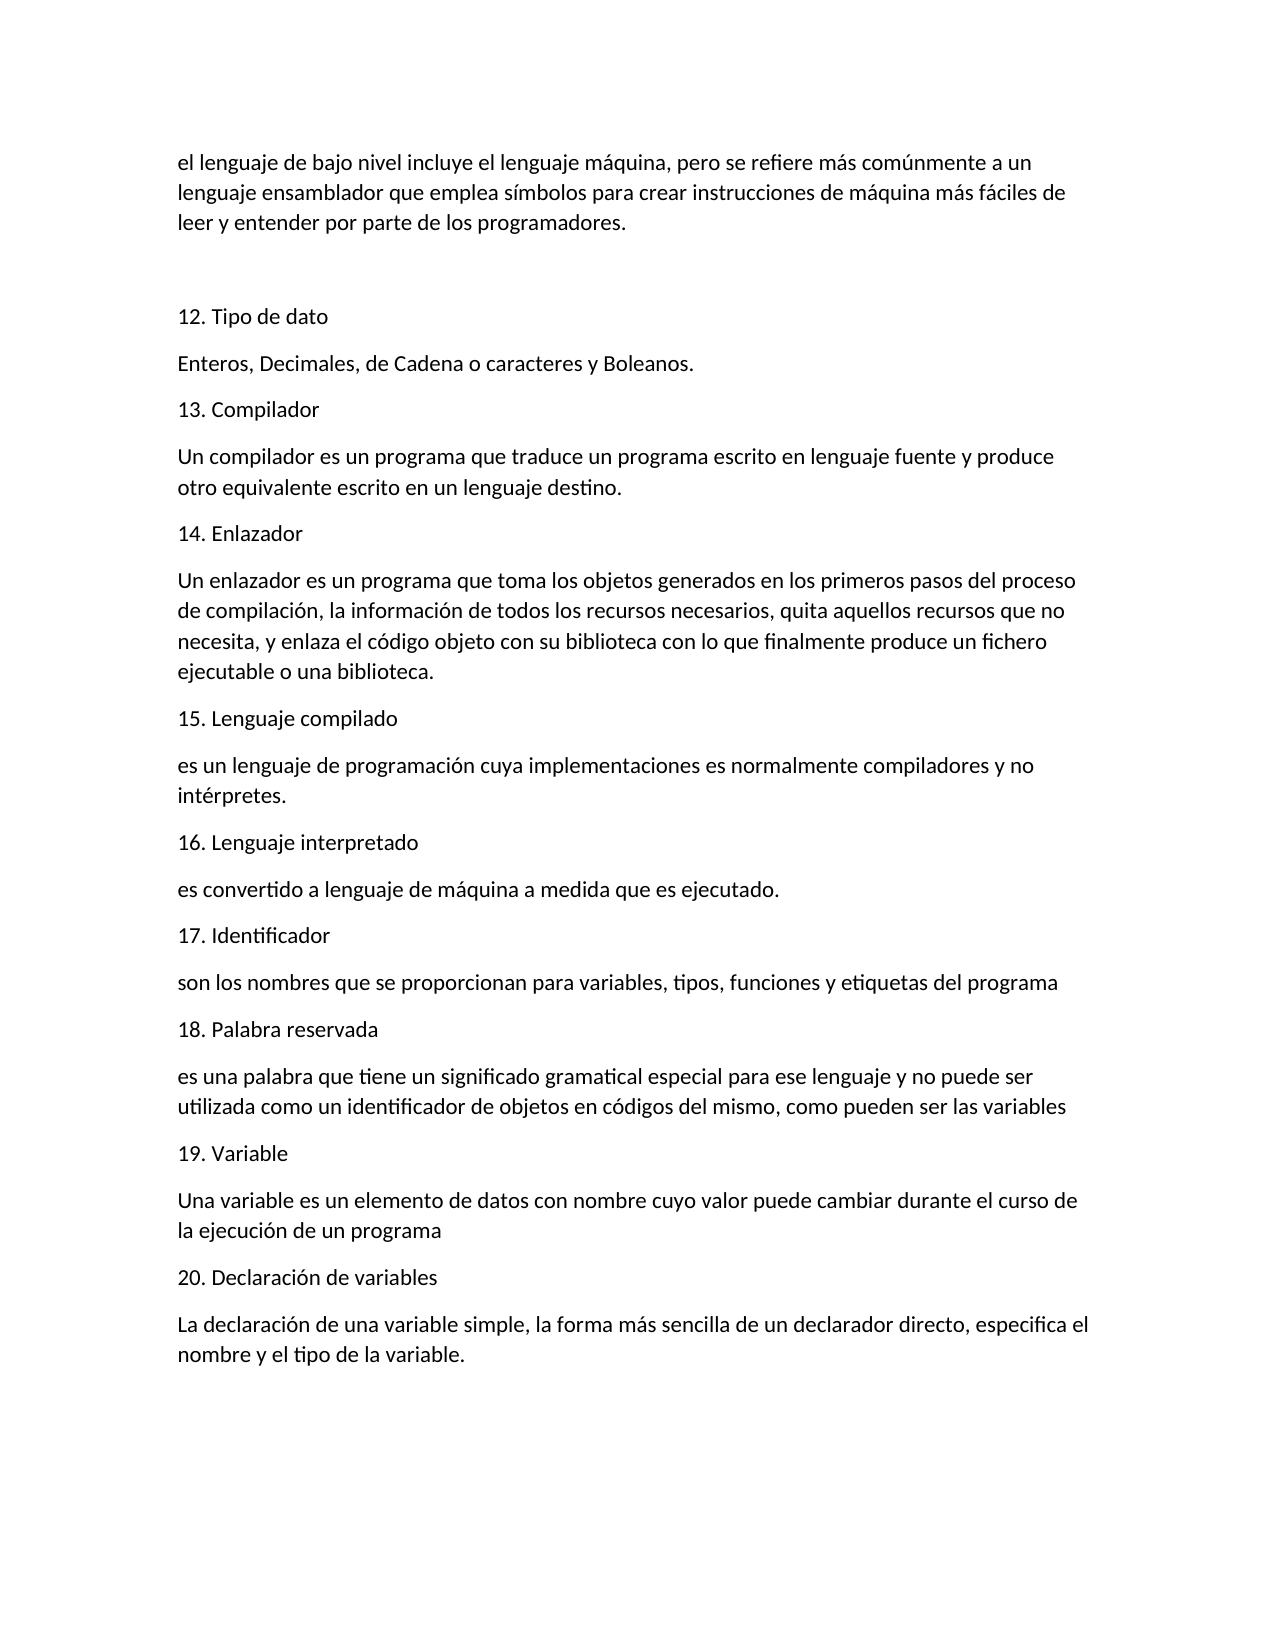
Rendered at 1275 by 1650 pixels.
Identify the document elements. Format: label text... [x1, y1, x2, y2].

text Un compilador es un programa que traduce un programa escrito en lenguaje fuente y produce otro equivalente escrito en un lenguaje destino. [177, 442, 1098, 501]
text el lenguaje de bajo nivel incluye el lenguaje máquina, pero se refiere más comúnmente a un lenguaje ensamblador que emplea símbolos para crear instrucciones de máquina más fáciles de leer y entender por parte de los programadores. [177, 148, 1098, 236]
text es una palabra que tiene un significado gramatical especial para ese lenguaje y no puede ser utilizada como un identificador de objetos en códigos del mismo, como pueden ser las variables [177, 1062, 1098, 1120]
text Una variable es un elemento de datos con nombre cuyo valor puede cambiar durante el curso de la ejecución de un programa [177, 1186, 1098, 1244]
text es convertido a lenguaje de máquina a medida que es ejecutado. [177, 875, 1098, 903]
text 16. Lenguaje interpretado [177, 828, 1098, 856]
text 12. Tipo de dato [177, 302, 1098, 330]
text es un lenguaje de programación cuya implementaciones es normalmente compiladores y no intérpretes. [177, 751, 1098, 809]
text 18. Palabra reservada [177, 1015, 1098, 1043]
text Enteros, Decimales, de Cadena o caracteres y Boleanos. [177, 349, 1098, 377]
text Un enlazador es un programa que toma los objetos generados en los primeros pasos del proceso de compilación, la información de todos los recursos necesarios, quita aquellos recursos que no necesita, y enlaza el código objeto con su biblioteca con lo que finalmente produce un fichero ejecutable o una biblioteca. [177, 566, 1098, 685]
text son los nombres que se proporcionan para variables, tipos, funciones y etiquetas del programa [177, 968, 1098, 996]
text 20. Declaración de variables [177, 1263, 1098, 1291]
text 14. Enlazador [177, 519, 1098, 547]
text 15. Lenguaje compilado [177, 704, 1098, 732]
text 19. Variable [177, 1139, 1098, 1167]
text 17. Identificador [177, 922, 1098, 949]
text 13. Compilador [177, 396, 1098, 423]
text La declaración de una variable simple, la forma más sencilla de un declarador directo, especifica el nombre y el tipo de la variable. [177, 1310, 1098, 1368]
